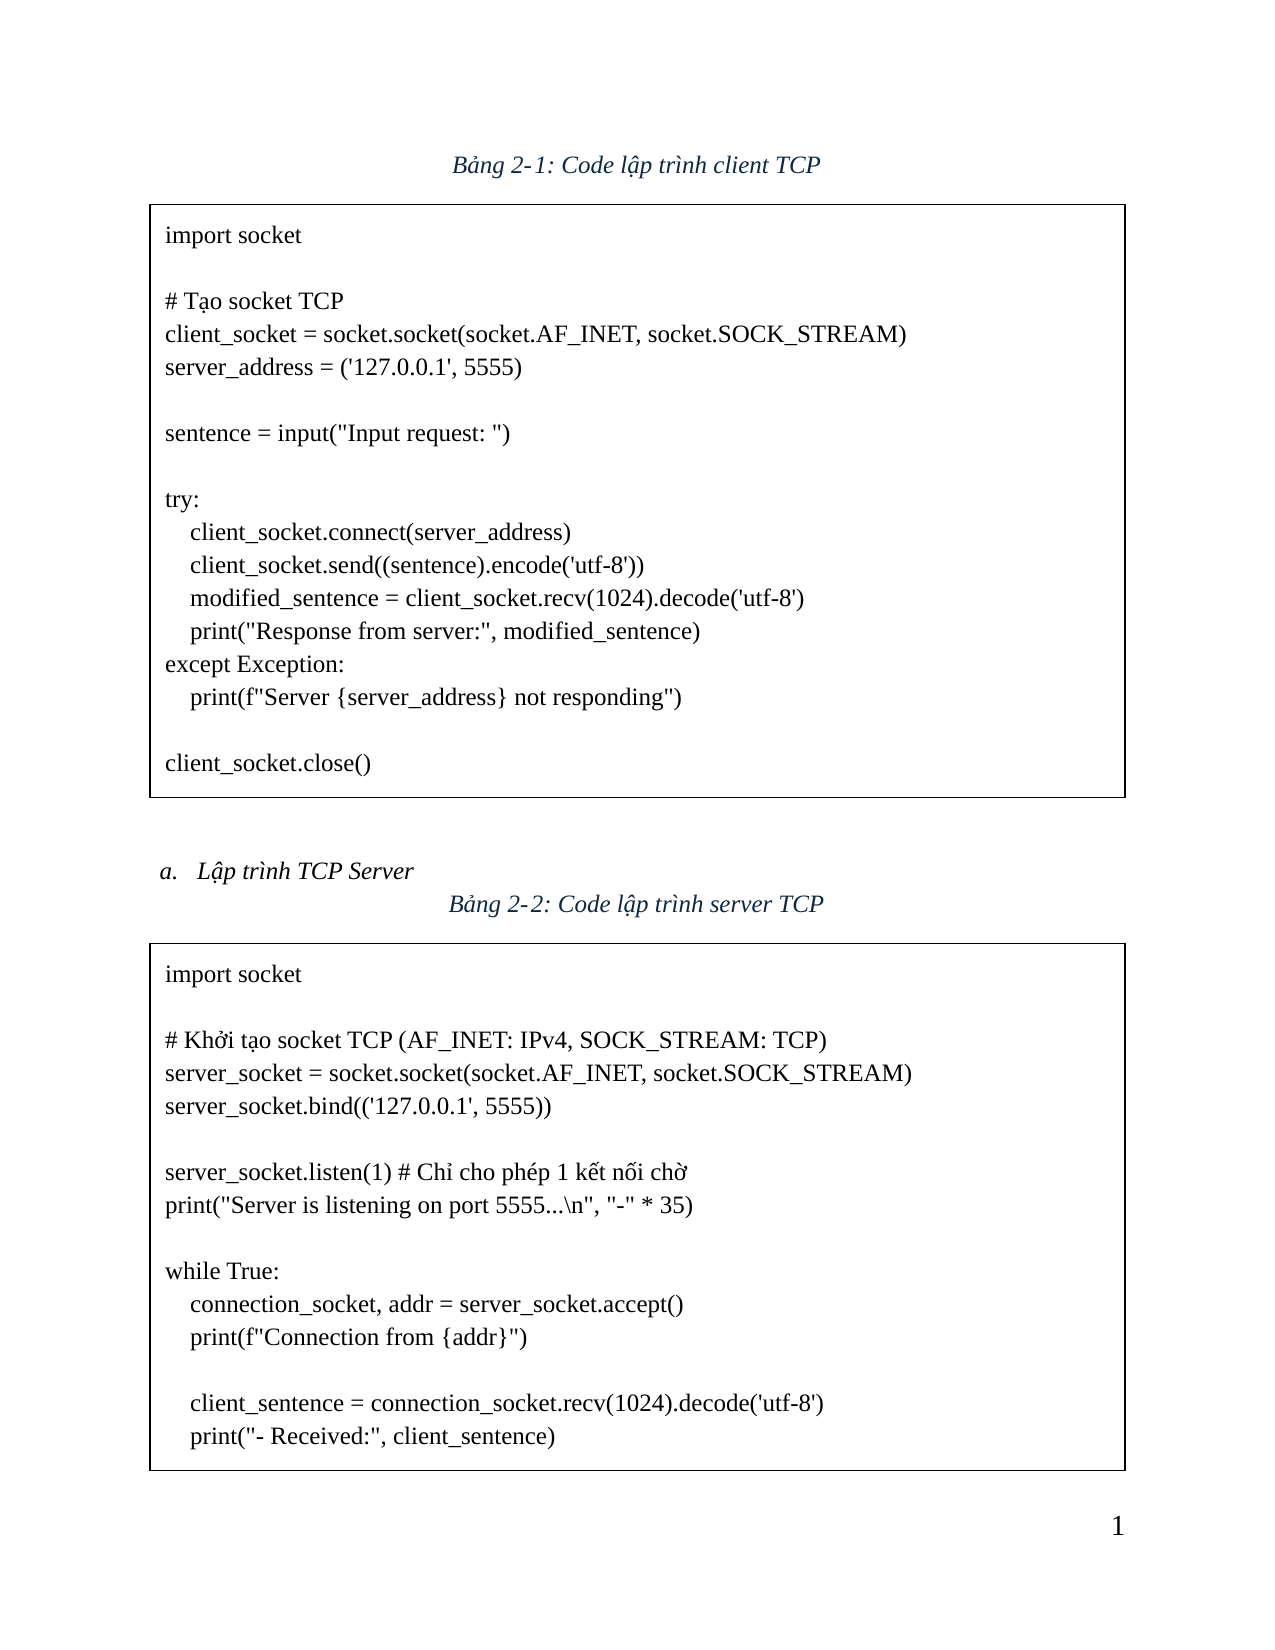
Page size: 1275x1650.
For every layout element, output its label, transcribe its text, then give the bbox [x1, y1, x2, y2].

table_header import socket # Tạo socket TCP client_socket = socket.socket(socket.AF_INET, socket.SOCK_STREAM) server_address = ('127.0.0.1', 5555) sentence = input("Input request: ") try: client_socket.connect(server_address) client_socket.send((sentence).encode('utf-8')) modified_sentence = client_socket.recv(1024).decode('utf-8') print("Response from server:", modified_sentence) except Exception: print(f"Server {server_address} not responding") client_socket.close() [151, 205, 1124, 797]
text Bảng 2-1: Code lập trình client TCP [150, 150, 1125, 179]
text Bảng 2-2: Code lập trình server TCP [150, 889, 1125, 918]
subtitle Lập trình TCP Server [159, 856, 1125, 885]
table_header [151, 944, 1124, 1470]
